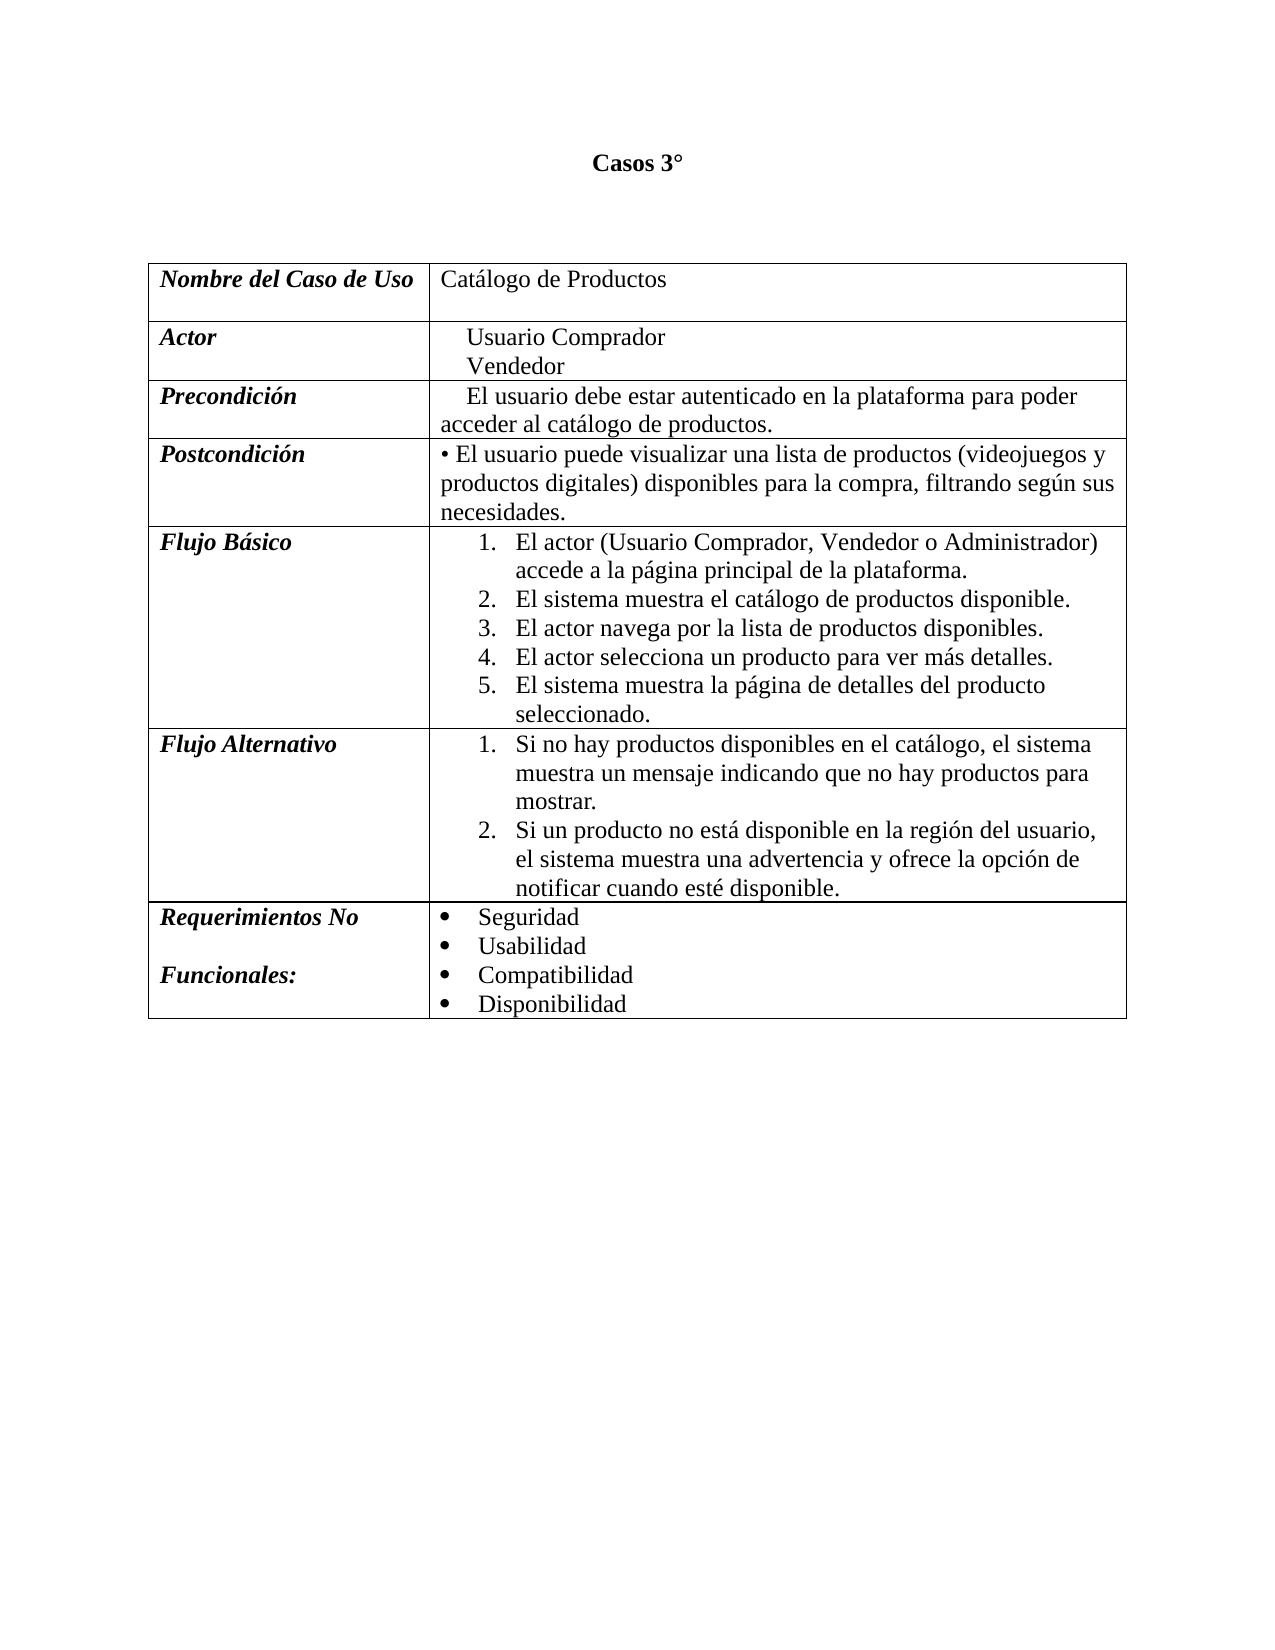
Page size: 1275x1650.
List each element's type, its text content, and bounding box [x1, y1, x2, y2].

table_cell Requerimientos No Funcionales: [149, 903, 429, 1017]
table_cell • El usuario puede visualizar una lista de productos (videojuegos y productos digitales) disponibles para la compra, filtrando según sus necesidades. [430, 439, 1126, 526]
table_cell Si no hay productos disponibles en el catálogo, el sistema muestra un mensaje indicando que no hay productos para mostrar. Si un producto no está disponible en la región del usuario, el sistema muestra una advertencia y ofrece la opción de notificar cuando esté disponible. [430, 729, 1126, 901]
table_cell Flujo Alternativo [149, 729, 429, 901]
table_cell Flujo Básico [149, 527, 429, 728]
table_cell Precondición [149, 381, 429, 438]
table_cell  Usuario Comprador  Vendedor [430, 322, 1126, 380]
subtitle Casos 3° [148, 148, 1127, 176]
table_cell El actor (Usuario Comprador, Vendedor o Administrador) accede a la página principal de la plataforma. El sistema muestra el catálogo de productos disponible. El actor navega por la lista de productos disponibles. El actor selecciona un producto para ver más detalles. El sistema muestra la página de detalles del producto seleccionado. [430, 527, 1126, 728]
table_cell  El usuario debe estar autenticado en la plataforma para poder acceder al catálogo de productos. [430, 381, 1126, 438]
table_header Catálogo de Productos [430, 264, 1126, 321]
table_cell Actor [149, 322, 429, 380]
table_cell Seguridad Usabilidad Compatibilidad Disponibilidad [430, 903, 1126, 1017]
table_cell Postcondición [149, 439, 429, 526]
table_header Nombre del Caso de Uso [149, 264, 429, 321]
